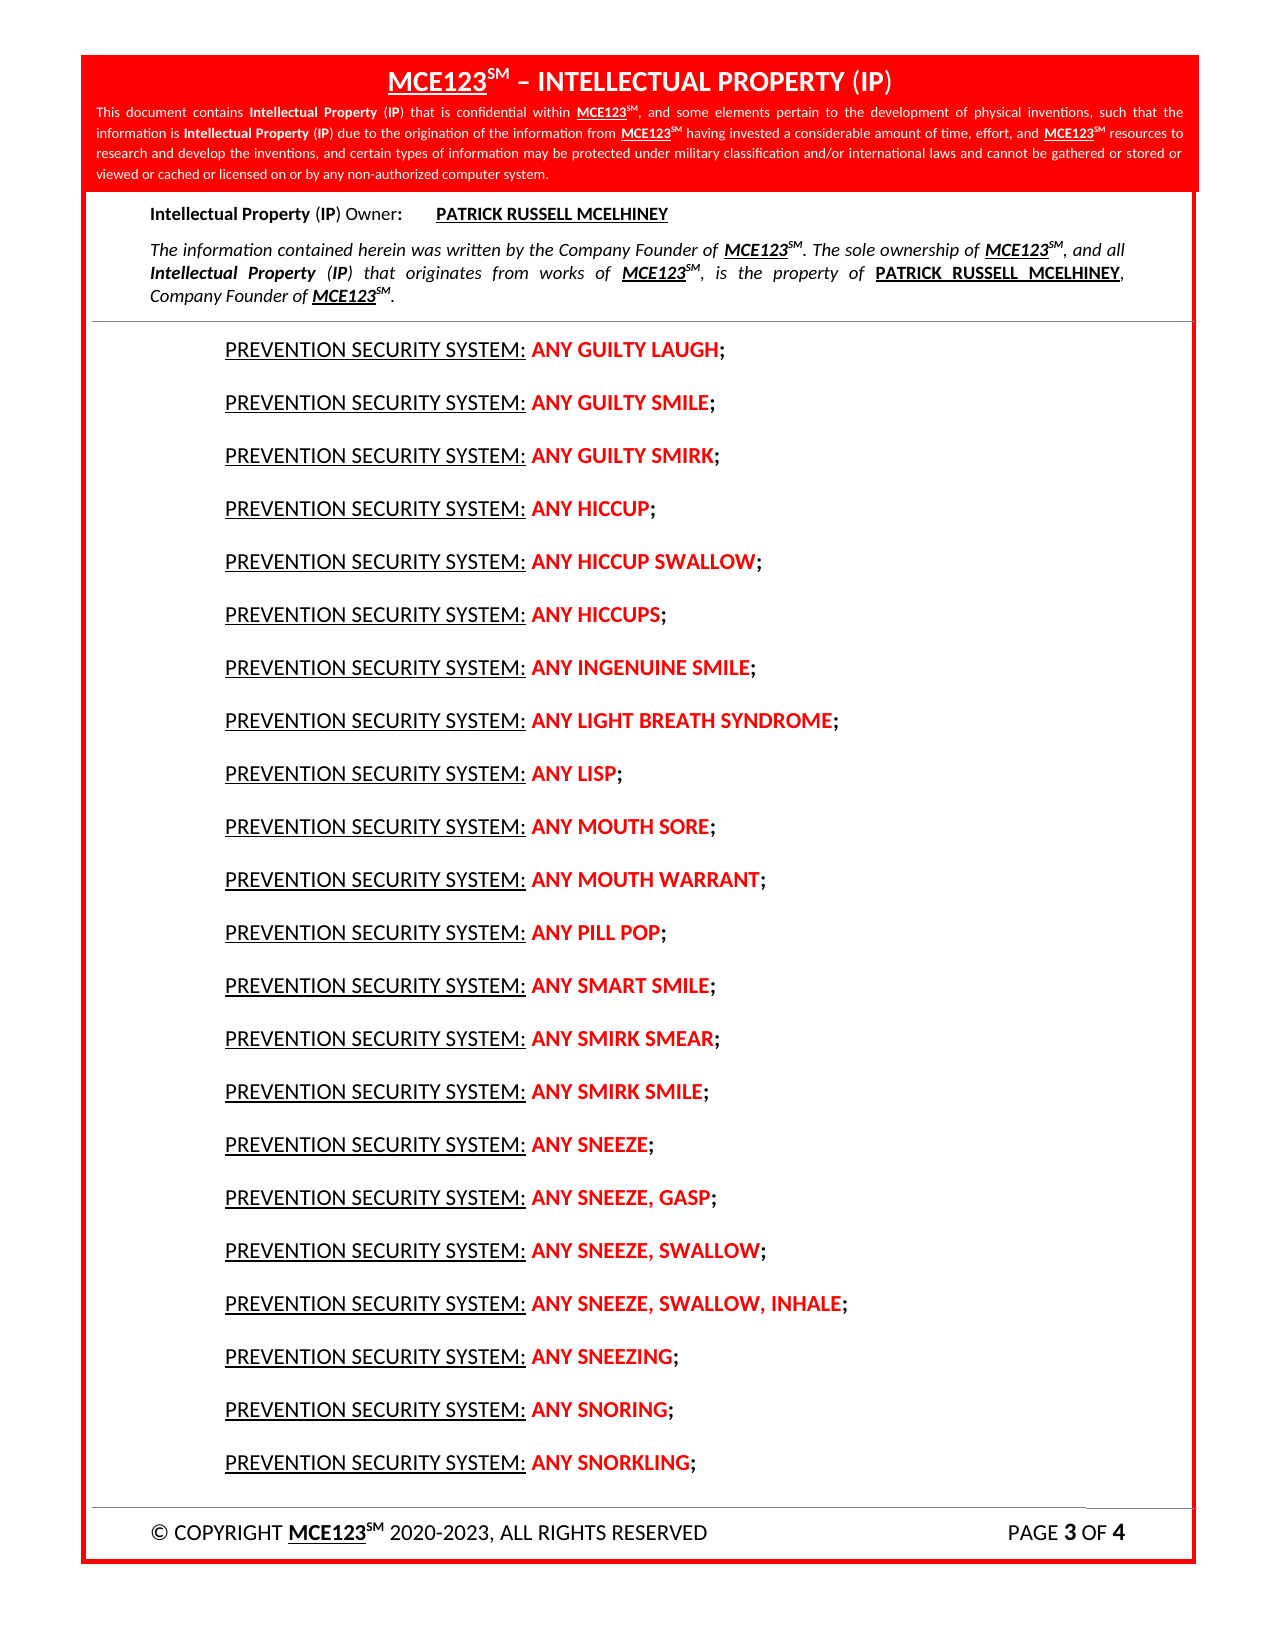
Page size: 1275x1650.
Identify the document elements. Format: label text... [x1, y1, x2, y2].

text PREVENTION SECURITY SYSTEM: ANY INGENUINE SMILE; [187, 653, 1125, 681]
text PREVENTION SECURITY SYSTEM: ANY MOUTH WARRANT; [187, 865, 1125, 893]
text PREVENTION SECURITY SYSTEM: ANY SNEEZE, GASP; [187, 1183, 1125, 1211]
text PREVENTION SECURITY SYSTEM: ANY SMART SMILE; [187, 971, 1125, 999]
text PREVENTION SECURITY SYSTEM: ANY LIGHT BREATH SYNDROME; [187, 706, 1125, 734]
text PREVENTION SECURITY SYSTEM: ANY HICCUP; [187, 494, 1125, 522]
text PREVENTION SECURITY SYSTEM: ANY SNEEZE, SWALLOW, INHALE; [187, 1289, 1125, 1317]
text PREVENTION SECURITY SYSTEM: ANY PILL POP; [187, 918, 1125, 946]
text PREVENTION SECURITY SYSTEM: ANY SMIRK SMEAR; [187, 1024, 1125, 1052]
text PREVENTION SECURITY SYSTEM: ANY MOUTH SORE; [187, 812, 1125, 840]
text PREVENTION SECURITY SYSTEM: ANY SNEEZING; [187, 1342, 1125, 1370]
text PREVENTION SECURITY SYSTEM: ANY SNEEZE; [187, 1130, 1125, 1158]
text PREVENTION SECURITY SYSTEM: ANY SMIRK SMILE; [187, 1077, 1125, 1105]
text PREVENTION SECURITY SYSTEM: ANY HICCUP SWALLOW; [187, 547, 1125, 575]
text PREVENTION SECURITY SYSTEM: ANY SNORKLING; [187, 1448, 1125, 1476]
text PREVENTION SECURITY SYSTEM: ANY GUILTY SMILE; [187, 388, 1125, 416]
text PREVENTION SECURITY SYSTEM: ANY LISP; [187, 759, 1125, 787]
text PREVENTION SECURITY SYSTEM: ANY HICCUPS; [187, 600, 1125, 628]
text PREVENTION SECURITY SYSTEM: ANY GUILTY SMIRK; [187, 441, 1125, 469]
text PREVENTION SECURITY SYSTEM: ANY SNEEZE, SWALLOW; [187, 1236, 1125, 1264]
text PREVENTION SECURITY SYSTEM: ANY GUILTY LAUGH; [187, 335, 1125, 363]
text PREVENTION SECURITY SYSTEM: ANY SNORING; [187, 1395, 1125, 1423]
